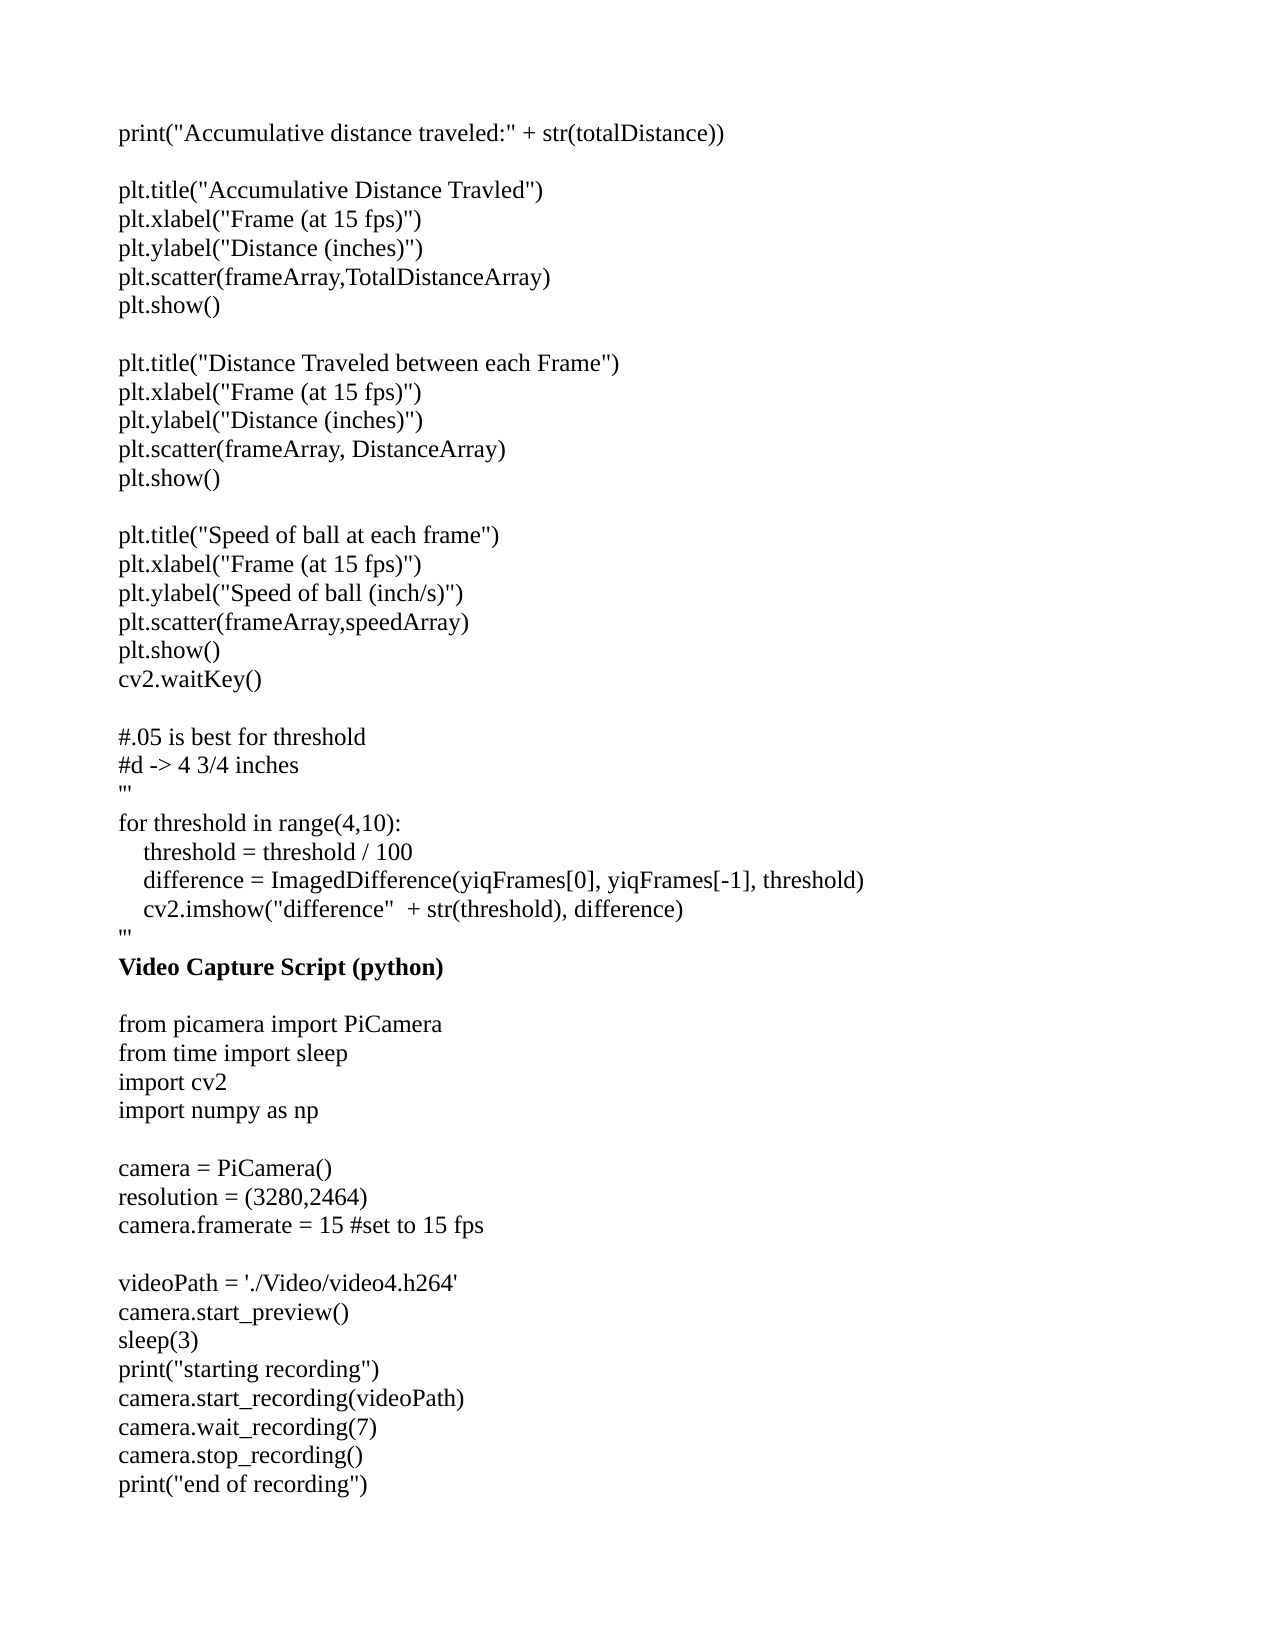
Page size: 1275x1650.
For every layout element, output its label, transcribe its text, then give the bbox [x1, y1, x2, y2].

text #d -> 4 3/4 inches [118, 751, 1157, 779]
text from time import sleep [118, 1038, 1157, 1067]
text print("starting recording") [118, 1354, 1157, 1383]
text plt.title("Accumulative Distance Travled") [118, 176, 1157, 204]
text import numpy as np [118, 1096, 1157, 1124]
text difference = ImagedDifference(yiqFrames[0], yiqFrames[-1], threshold) [118, 866, 1157, 894]
text plt.xlabel("Frame (at 15 fps)") [118, 204, 1157, 233]
text camera.framerate = 15 #set to 15 fps [118, 1211, 1157, 1239]
text ''' [118, 923, 1157, 952]
text print("Accumulative distance traveled:" + str(totalDistance)) [118, 118, 1157, 147]
text camera.start_preview() [118, 1297, 1157, 1326]
text for threshold in range(4,10): [118, 808, 1157, 837]
text threshold = threshold / 100 [118, 837, 1157, 866]
text plt.title("Speed of ball at each frame") [118, 521, 1157, 549]
text plt.xlabel("Frame (at 15 fps)") [118, 377, 1157, 406]
text print("end of recording") [118, 1469, 1157, 1498]
text camera.start_recording(videoPath) [118, 1383, 1157, 1412]
text camera.wait_recording(7) [118, 1412, 1157, 1441]
text Video Capture Script (python) [118, 952, 1157, 981]
text from picamera import PiCamera [118, 1009, 1157, 1038]
text cv2.imshow("difference" + str(threshold), difference) [118, 894, 1157, 923]
text resolution = (3280,2464) [118, 1182, 1157, 1211]
text import cv2 [118, 1067, 1157, 1096]
text camera = PiCamera() [118, 1153, 1157, 1182]
text plt.scatter(frameArray,speedArray) [118, 607, 1157, 636]
text cv2.waitKey() [118, 664, 1157, 693]
text camera.stop_recording() [118, 1441, 1157, 1469]
text #.05 is best for threshold [118, 722, 1157, 751]
text sleep(3) [118, 1326, 1157, 1354]
text plt.ylabel("Distance (inches)") [118, 406, 1157, 434]
text plt.title("Distance Traveled between each Frame") [118, 348, 1157, 377]
text plt.ylabel("Speed of ball (inch/s)") [118, 578, 1157, 607]
text plt.show() [118, 291, 1157, 319]
text ''' [118, 779, 1157, 808]
text videoPath = './Video/video4.h264' [118, 1268, 1157, 1297]
text plt.scatter(frameArray,TotalDistanceArray) [118, 262, 1157, 291]
text plt.scatter(frameArray, DistanceArray) [118, 434, 1157, 463]
text plt.show() [118, 463, 1157, 492]
text plt.xlabel("Frame (at 15 fps)") [118, 549, 1157, 578]
text plt.ylabel("Distance (inches)") [118, 233, 1157, 262]
text plt.show() [118, 636, 1157, 664]
